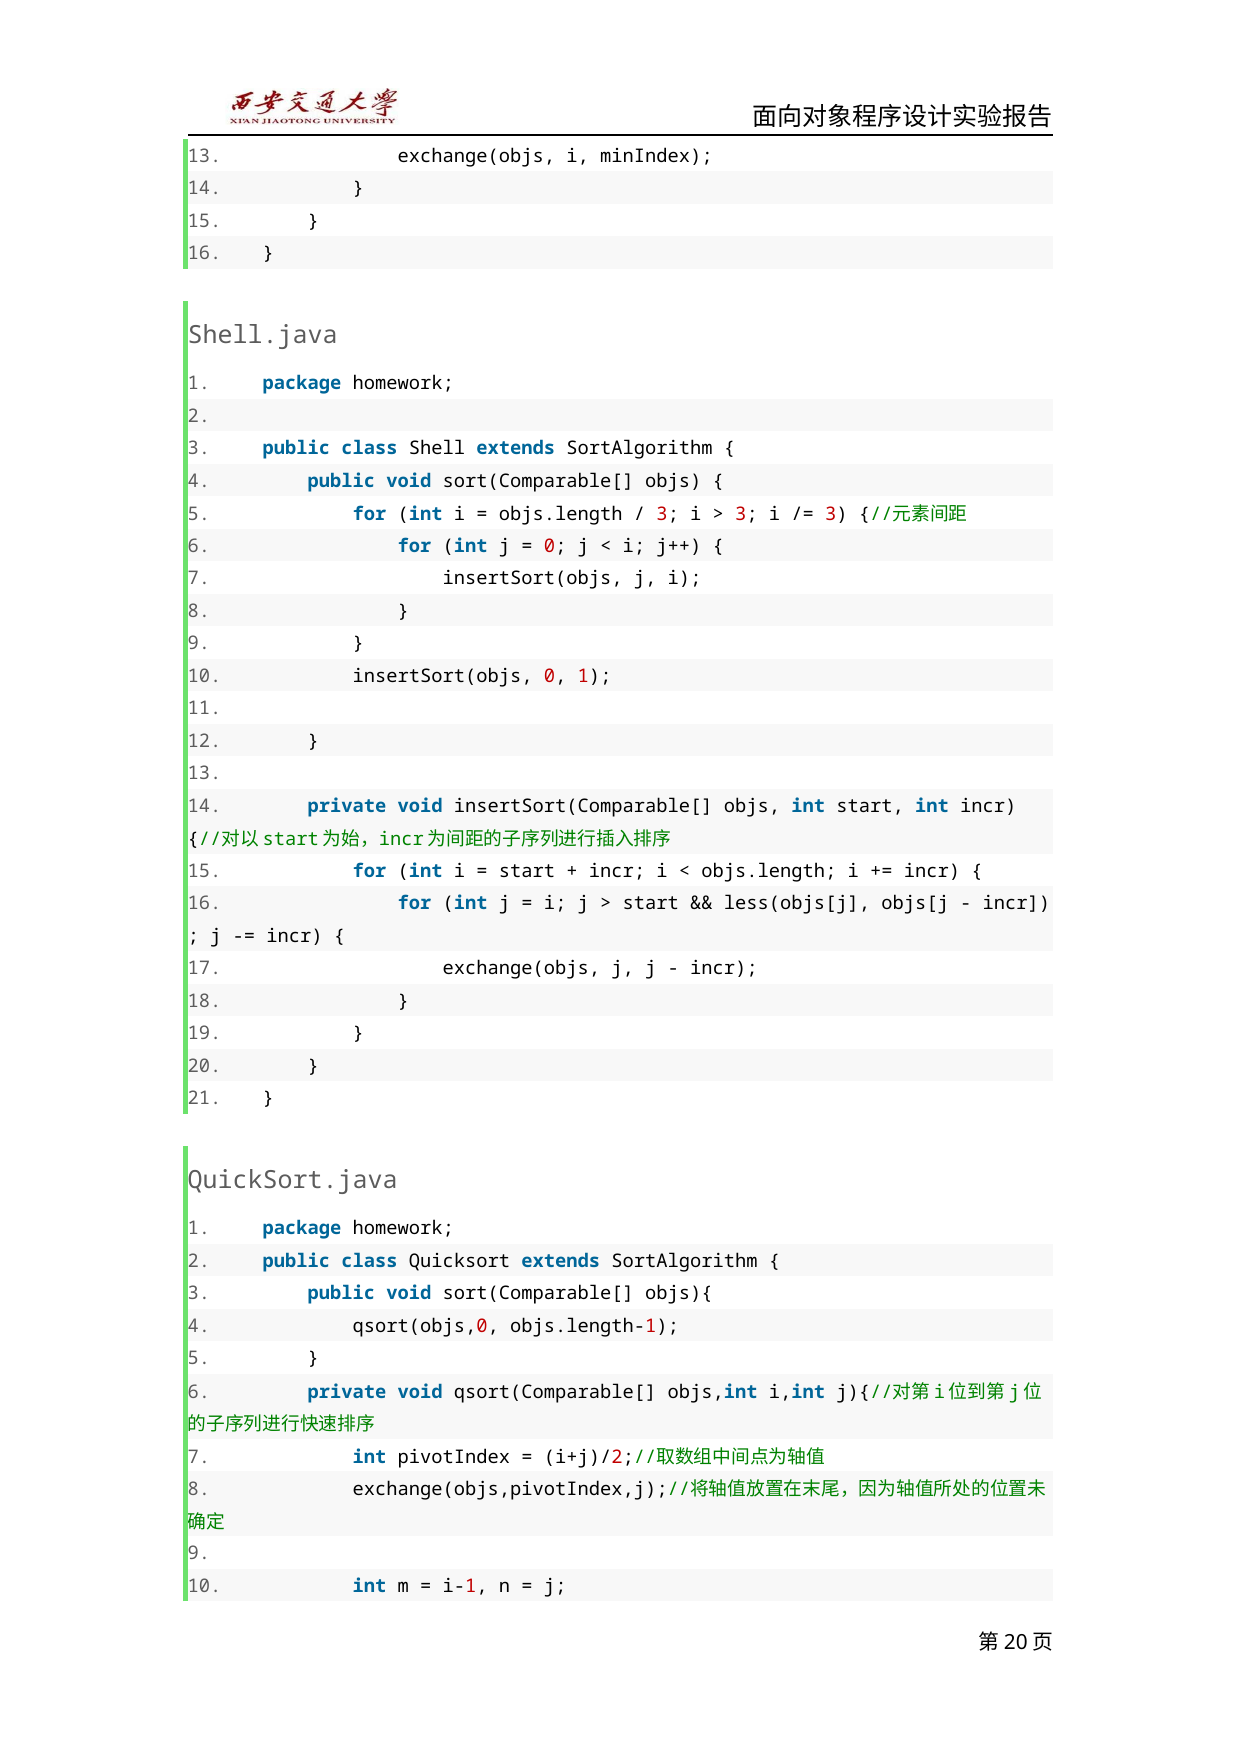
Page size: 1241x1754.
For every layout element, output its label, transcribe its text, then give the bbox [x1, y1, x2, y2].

list } [188, 1081, 1053, 1114]
list private void qsort(Comparable[] objs,int i,int j){//对第i位到第j位的子序列进行快速排序 [188, 1374, 1053, 1439]
list public void sort(Comparable[] objs) { [188, 464, 1053, 496]
text QuickSort.java [188, 1146, 1053, 1211]
list } [188, 594, 1053, 626]
list int pivotIndex = (i+j)/2;//取数组中间点为轴值 [188, 1439, 1053, 1471]
list } [188, 236, 1053, 269]
list } [188, 724, 1053, 756]
list for (int j = 0; j < i; j++) { [188, 529, 1053, 561]
list exchange(objs, j, j - incr); [188, 951, 1053, 984]
list for (int i = start + incr; i < objs.length; i += incr) { [188, 854, 1053, 886]
list public class Shell extends SortAlgorithm { [188, 431, 1053, 464]
list package homework; [188, 1211, 1053, 1244]
list public class Quicksort extends SortAlgorithm { [188, 1244, 1053, 1276]
list } [188, 1049, 1053, 1081]
list insertSort(objs, j, i); [188, 561, 1053, 594]
list } [188, 171, 1053, 204]
list } [188, 984, 1053, 1016]
list } [188, 1341, 1053, 1374]
list exchange(objs, i, minIndex); [188, 139, 1053, 171]
list qsort(objs,0, objs.length-1); [188, 1309, 1053, 1341]
list } [188, 204, 1053, 236]
list for (int j = i; j > start && less(objs[j], objs[j - incr]); j -= incr) { [188, 886, 1053, 951]
list for (int i = objs.length / 3; i > 3; i /= 3) {//元素间距 [188, 496, 1053, 529]
picture [225, 88, 400, 125]
list } [188, 626, 1053, 659]
list public void sort(Comparable[] objs){ [188, 1276, 1053, 1309]
list int m = i-1, n = j; [188, 1569, 1053, 1601]
text Shell.java [188, 301, 1053, 366]
list insertSort(objs, 0, 1); [188, 659, 1053, 691]
list package homework; [188, 366, 1053, 399]
list private void insertSort(Comparable[] objs, int start, int incr) {//对以start为始，incr为间距的子序列进行插入排序 [188, 789, 1053, 854]
list } [188, 1016, 1053, 1049]
list exchange(objs,pivotIndex,j);//将轴值放置在末尾，因为轴值所处的位置未确定 [188, 1471, 1053, 1536]
